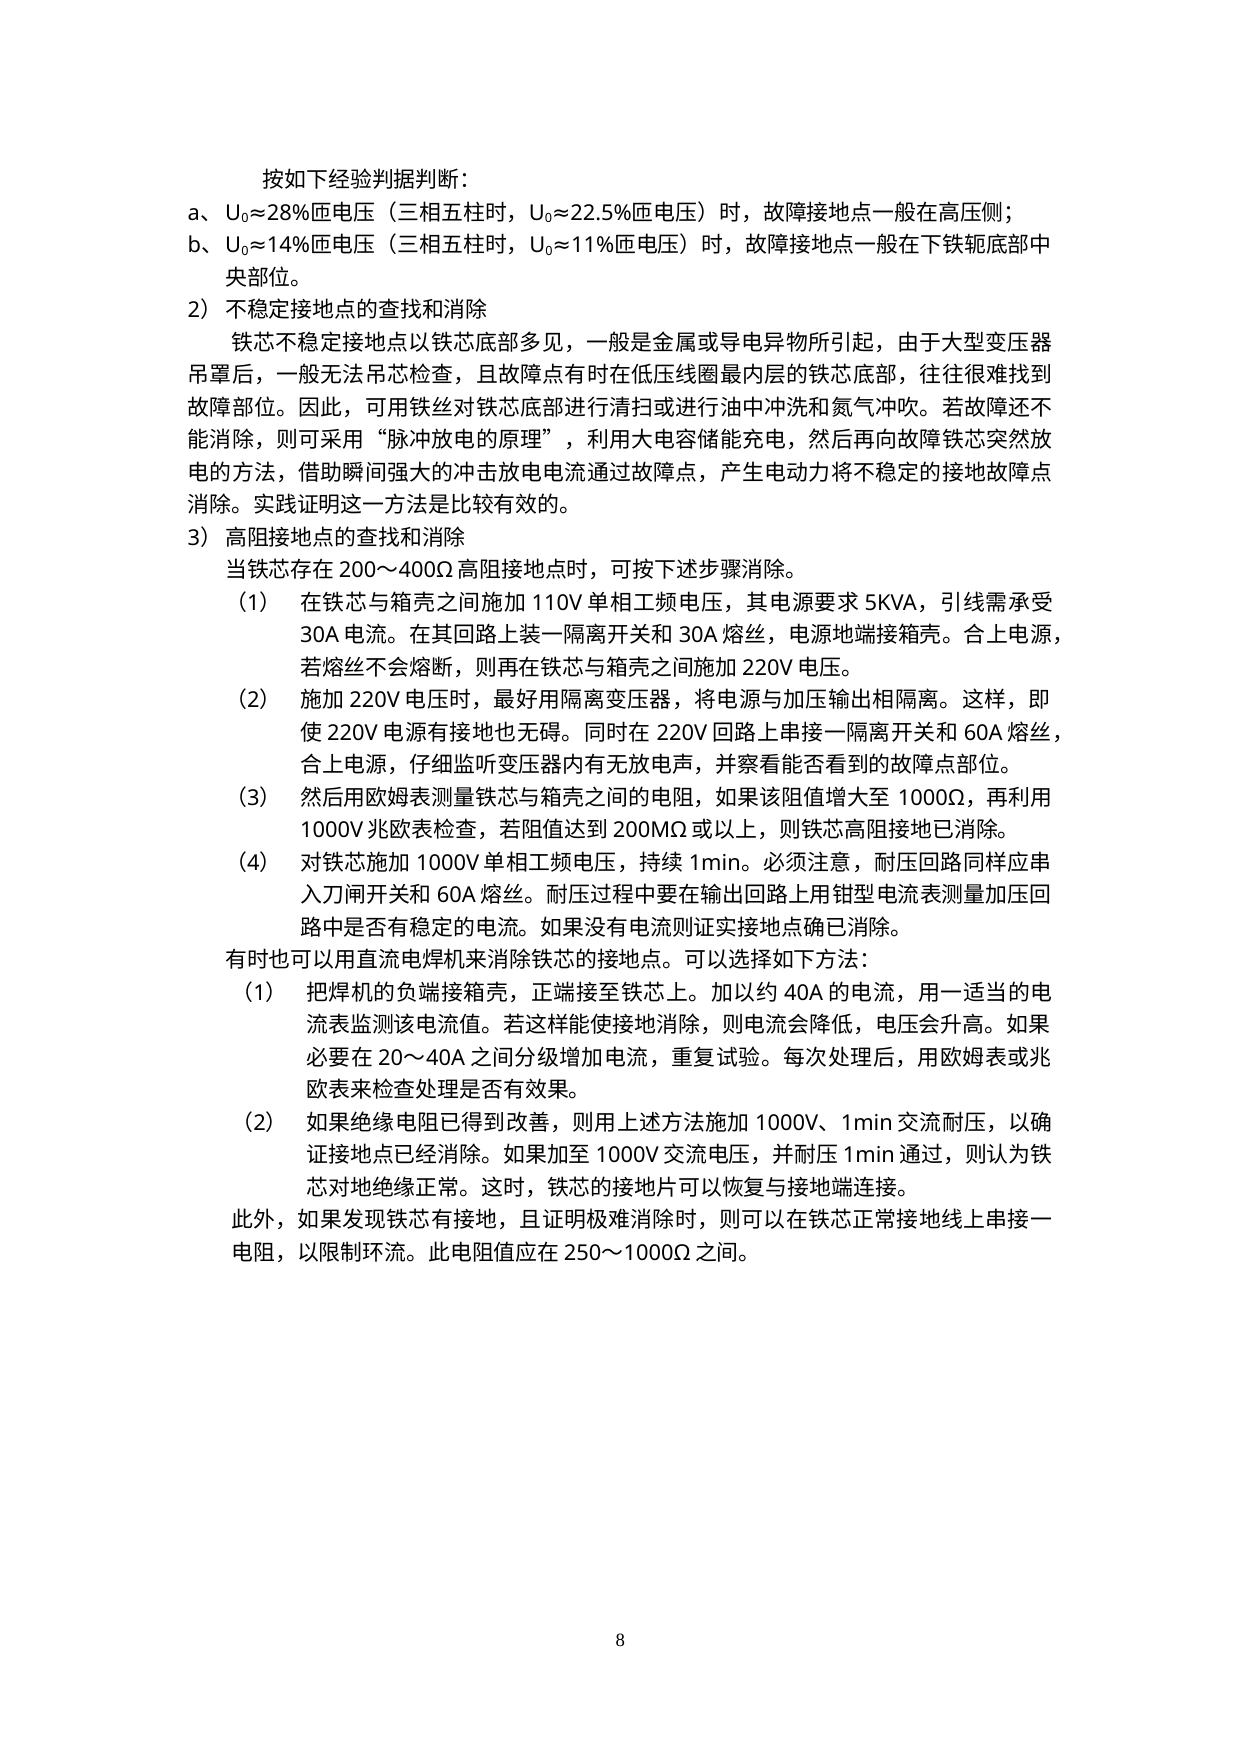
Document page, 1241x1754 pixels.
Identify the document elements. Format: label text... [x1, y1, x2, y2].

text 铁芯不稳定接地点以铁芯底部多见，一般是金属或导电异物所引起，由于大型变压器吊罩后，一般无法吊芯检查，且故障点有时在低压线圈最内层的铁芯底部，往往很难找到故障部位。因此，可用铁丝对铁芯底部进行清扫或进行油中冲洗和氮气冲吹。若故障还不能消除，则可采用“脉冲放电的原理”，利用大电容储能充电，然后再向故障铁芯突然放电的方法，借助瞬间强大的冲击放电电流通过故障点，产生电动力将不稳定的接地故障点消除。实践证明这一方法是比较有效的。 [187, 324, 1053, 519]
list 然后用欧姆表测量铁芯与箱壳之间的电阻，如果该阻值增大至1000Ω，再利用1000V兆欧表检查，若阻值达到200MΩ或以上，则铁芯高阻接地已消除。 [225, 779, 1053, 844]
text 当铁芯存在200～400Ω高阻接地点时，可按下述步骤消除。 [225, 552, 1053, 584]
list 在铁芯与箱壳之间施加110V单相工频电压，其电源要求5KVA，引线需承受30A电流。在其回路上装一隔离开关和30A熔丝，电源地端接箱壳。合上电源，若熔丝不会熔断，则再在铁芯与箱壳之间施加220V电压。 [225, 584, 1053, 682]
list 把焊机的负端接箱壳，正端接至铁芯上。加以约40A的电流，用一适当的电流表监测该电流值。若这样能使接地消除，则电流会降低，电压会升高。如果必要在20～40A之间分级增加电流，重复试验。每次处理后，用欧姆表或兆欧表来检查处理是否有效果。 [231, 974, 1053, 1104]
list 不稳定接地点的查找和消除 [187, 292, 1053, 324]
text 有时也可以用直流电焊机来消除铁芯的接地点。可以选择如下方法： [225, 942, 1053, 974]
list U0≈28%匝电压（三相五柱时，U0≈22.5%匝电压）时，故障接地点一般在高压侧； [187, 194, 1053, 227]
text 此外，如果发现铁芯有接地，且证明极难消除时，则可以在铁芯正常接地线上串接一电阻，以限制环流。此电阻值应在250～1000Ω之间。 [231, 1202, 1053, 1267]
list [187, 162, 1053, 194]
list 施加220V电压时，最好用隔离变压器，将电源与加压输出相隔离。这样，即使220V电源有接地也无碍。同时在220V回路上串接一隔离开关和60A熔丝，合上电源，仔细监听变压器内有无放电声，并察看能否看到的故障点部位。 [225, 682, 1053, 779]
list U0≈14%匝电压（三相五柱时，U0≈11%匝电压）时，故障接地点一般在下铁轭底部中央部位。 [187, 227, 1053, 292]
list 高阻接地点的查找和消除 [187, 519, 1053, 552]
list 如果绝缘电阻已得到改善，则用上述方法施加1000V、1min交流耐压，以确证接地点已经消除。如果加至1000V交流电压，并耐压1min通过，则认为铁芯对地绝缘正常。这时，铁芯的接地片可以恢复与接地端连接。 [231, 1104, 1053, 1202]
list 对铁芯施加1000V单相工频电压，持续1min。必须注意，耐压回路同样应串入刀闸开关和60A熔丝。耐压过程中要在输出回路上用钳型电流表测量加压回路中是否有稳定的电流。如果没有电流则证实接地点确已消除。 [225, 844, 1053, 942]
